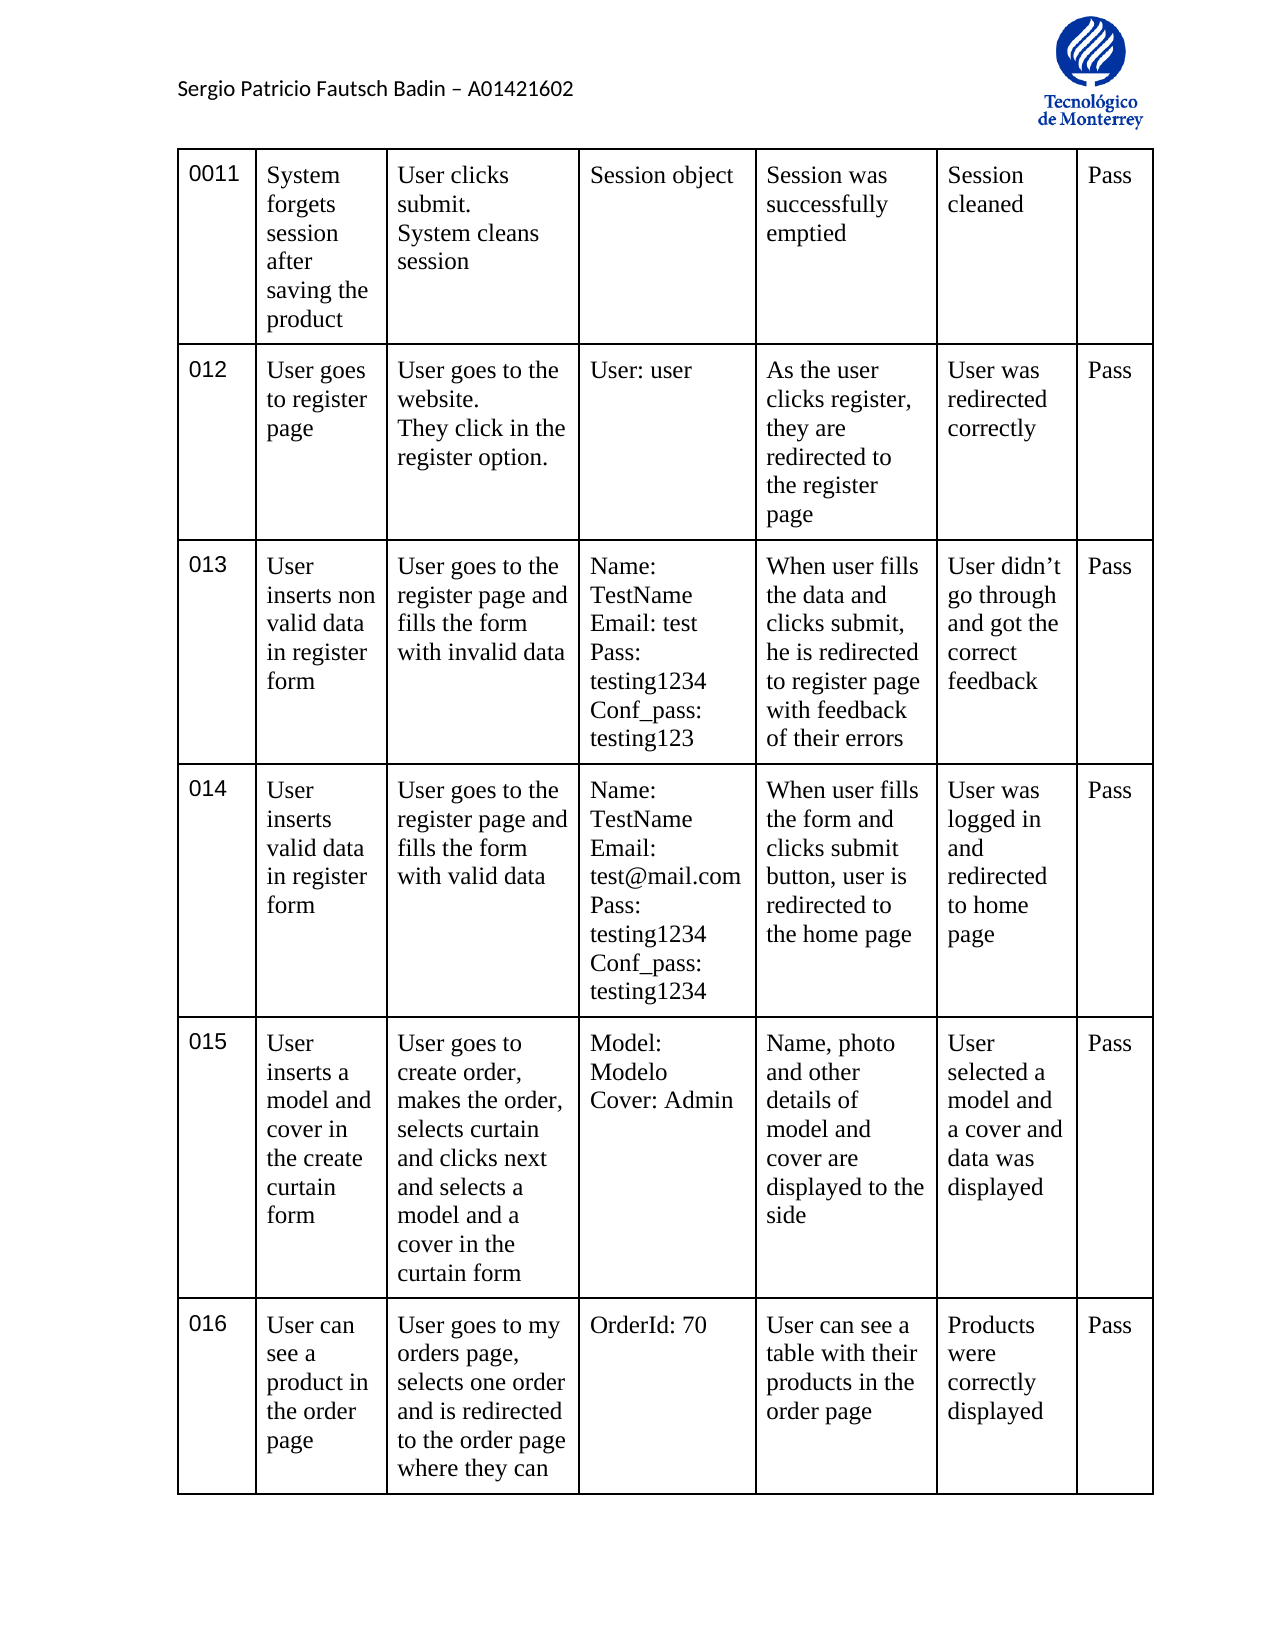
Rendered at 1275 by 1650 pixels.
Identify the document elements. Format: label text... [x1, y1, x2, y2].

table_cell Session was successfully emptied [757, 150, 936, 343]
table_cell User goes to the website. They click in the register option. [388, 345, 578, 538]
table_cell User selected a model and a cover and data was displayed [938, 1018, 1076, 1297]
table_cell User didn’t go through and got the correct feedback [938, 541, 1076, 763]
table_cell 012 [179, 345, 255, 538]
table_cell When user fills the data and clicks submit, he is redirected to register page with feedback of their errors [757, 541, 936, 763]
table_cell User was logged in and redirected to home page [938, 765, 1076, 1016]
table_cell User goes to the register page and fills the form with invalid data [388, 541, 578, 763]
table_cell Pass [1078, 1018, 1152, 1297]
table_cell User goes to the register page and fills the form with valid data [388, 765, 578, 1016]
table_cell User clicks submit. System cleans session [388, 150, 578, 343]
table_cell User: user [580, 345, 755, 538]
table_cell 016 [179, 1299, 255, 1493]
table_cell User goes to create order, makes the order, selects curtain and clicks next and selects a model and a cover in the curtain form [388, 1018, 578, 1297]
table_cell As the user clicks register, they are redirected to the register page [757, 345, 936, 538]
table_cell Name: TestName Email: test Pass: testing1234 Conf_pass: testing123 [580, 541, 755, 763]
table_cell 014 [179, 765, 255, 1016]
table_cell OrderId: 70 [580, 1299, 755, 1493]
table_cell Name: TestName Email: test@mail.com Pass: testing1234 Conf_pass: testing1234 [580, 765, 755, 1016]
table_cell 0011 [179, 150, 255, 343]
table_cell User inserts non valid data in register form [257, 541, 386, 763]
table_cell Pass [1078, 345, 1152, 538]
table_cell Products were correctly displayed [938, 1299, 1076, 1493]
table_cell Model: Modelo Cover: Admin [580, 1018, 755, 1297]
table_cell User goes to my orders page, selects one order and is redirected to the order page where they can see the product [388, 1299, 578, 1493]
table_cell Name, photo and other details of model and cover are displayed to the side [757, 1018, 936, 1297]
table_cell User can see a product in the order page [257, 1299, 386, 1493]
table_cell User can see a table with their products in the order page [757, 1299, 936, 1493]
table_cell When user fills the form and clicks submit button, user is redirected to the home page [757, 765, 936, 1016]
table_cell Pass [1078, 1299, 1152, 1493]
table_cell User inserts a model and cover in the create curtain form [257, 1018, 386, 1297]
picture [981, 0, 1199, 146]
table_cell 015 [179, 1018, 255, 1297]
table_cell System forgets session after saving the product [257, 150, 386, 343]
table_cell Pass [1078, 541, 1152, 763]
table_cell 013 [179, 541, 255, 763]
table_cell Pass [1078, 765, 1152, 1016]
table_cell User was redirected correctly [938, 345, 1076, 538]
table_cell Session object [580, 150, 755, 343]
table_cell Pass [1078, 150, 1152, 343]
table_cell User goes to register page [257, 345, 386, 538]
table_cell User inserts valid data in register form [257, 765, 386, 1016]
table_cell Session cleaned [938, 150, 1076, 343]
